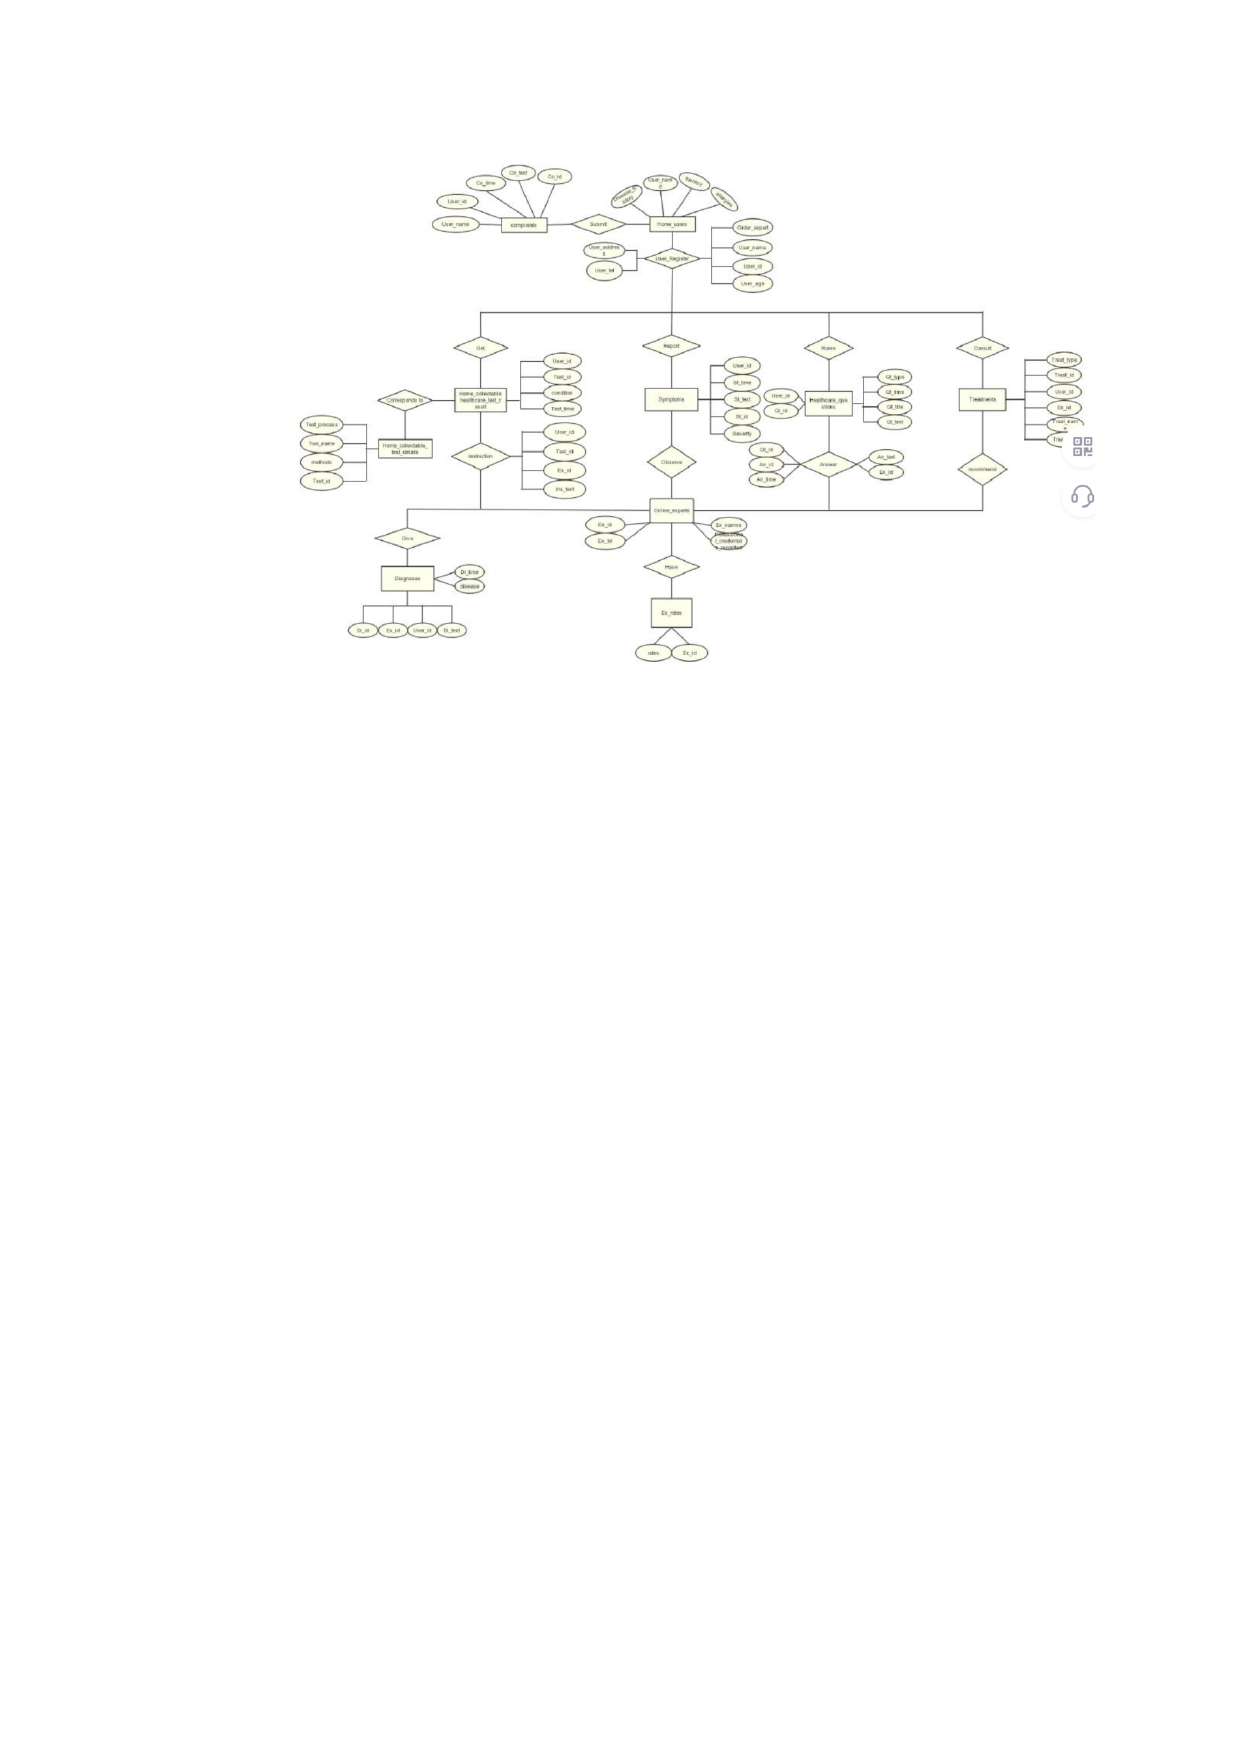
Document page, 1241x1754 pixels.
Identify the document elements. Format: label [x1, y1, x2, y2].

picture [231, 162, 1095, 665]
